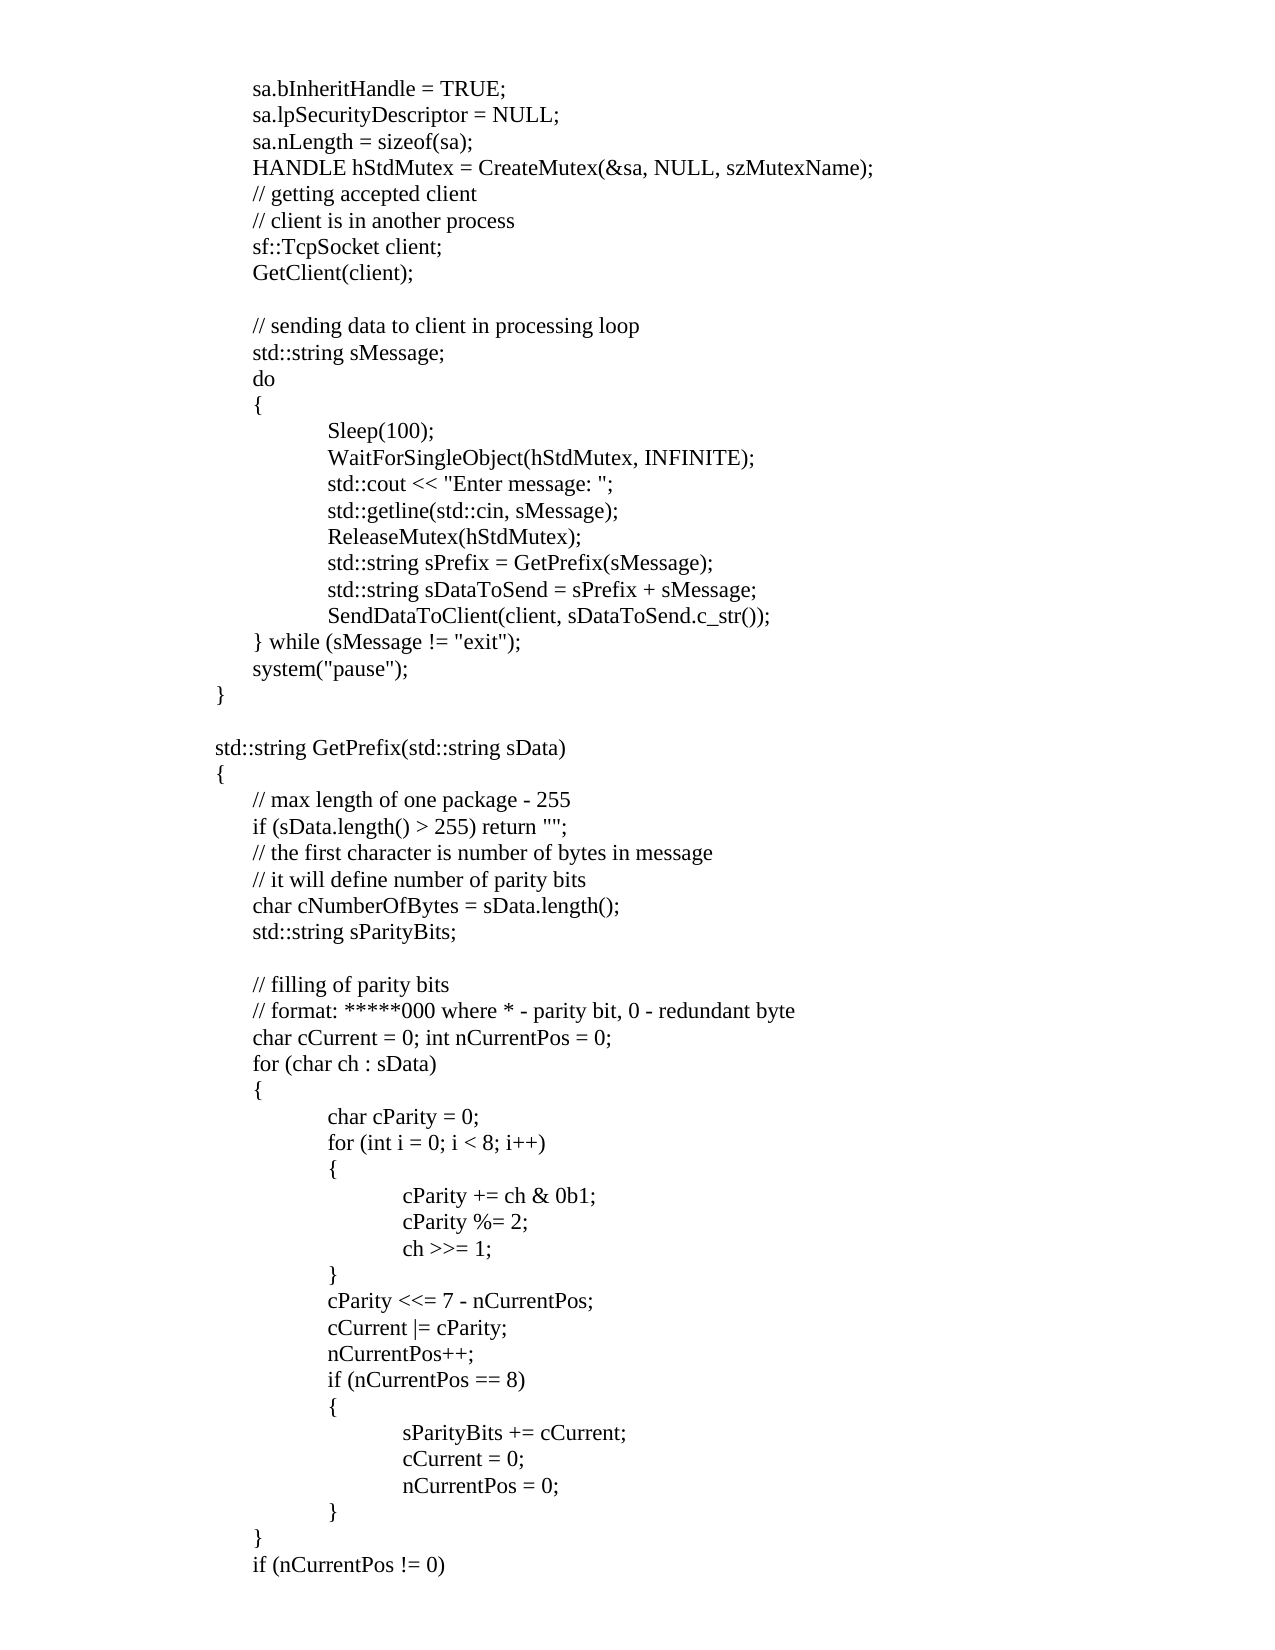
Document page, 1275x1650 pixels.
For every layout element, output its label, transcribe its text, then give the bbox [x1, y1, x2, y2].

text } [215, 1524, 1186, 1551]
text for (char ch : sData) [215, 1050, 1186, 1076]
text { [215, 1076, 1186, 1103]
text HANDLE hStdMutex = CreateMutex(&sa, NULL, szMutexName); [215, 154, 1186, 180]
text sa.lpSecurityDescriptor = NULL; [215, 101, 1186, 128]
text // getting accepted client [215, 180, 1186, 207]
text sa.nLength = sizeof(sa); [215, 128, 1186, 154]
text if (nCurrentPos != 0) [215, 1551, 1186, 1577]
text char cCurrent = 0; int nCurrentPos = 0; [215, 1024, 1186, 1050]
text // format: *****000 where * - parity bit, 0 - redundant byte [215, 997, 1186, 1024]
text } [215, 1261, 1186, 1287]
text nCurrentPos++; [215, 1340, 1186, 1366]
text cCurrent |= cParity; [215, 1314, 1186, 1340]
text if (nCurrentPos == 8) [215, 1366, 1186, 1393]
text nCurrentPos = 0; [215, 1472, 1186, 1498]
text sa.bInheritHandle = TRUE; [215, 75, 1186, 101]
text Sleep(100); [215, 418, 1186, 444]
text sParityBits += cCurrent; [215, 1419, 1186, 1445]
text cCurrent = 0; [215, 1445, 1186, 1472]
text GetClient(client); [215, 259, 1186, 286]
text std::getline(std::cin, sMessage); [215, 497, 1186, 523]
text // max length of one package - 255 [215, 787, 1186, 813]
text for (int i = 0; i < 8; i++) [215, 1129, 1186, 1156]
text WaitForSingleObject(hStdMutex, INFINITE); [215, 444, 1186, 470]
text SendDataToClient(client, sDataToSend.c_str()); [215, 602, 1186, 628]
text cParity <<= 7 - nCurrentPos; [215, 1287, 1186, 1314]
text std::string sMessage; [215, 338, 1186, 365]
text // the first character is number of bytes in message [215, 839, 1186, 866]
text sf::TcpSocket client; [215, 233, 1186, 259]
text char cParity = 0; [215, 1103, 1186, 1129]
text ReleaseMutex(hStdMutex); [215, 523, 1186, 549]
text if (sData.length() > 255) return ""; [215, 813, 1186, 839]
text } [215, 1498, 1186, 1524]
text std::string sParityBits; [215, 918, 1186, 945]
text { [215, 1393, 1186, 1419]
text } [215, 681, 1186, 707]
text } while (sMessage != "exit"); [215, 628, 1186, 655]
text do [215, 365, 1186, 391]
text std::string sPrefix = GetPrefix(sMessage); [215, 549, 1186, 576]
text system("pause"); [215, 655, 1186, 681]
text // client is in another process [215, 207, 1186, 233]
text std::cout << "Enter message: "; [215, 470, 1186, 497]
text { [215, 391, 1186, 418]
text char cNumberOfBytes = sData.length(); [215, 892, 1186, 918]
text { [215, 760, 1186, 787]
text // it will define number of parity bits [215, 866, 1186, 892]
text cParity %= 2; [215, 1208, 1186, 1234]
text std::string sDataToSend = sPrefix + sMessage; [215, 576, 1186, 602]
text std::string GetPrefix(std::string sData) [215, 734, 1186, 760]
text // sending data to client in processing loop [215, 312, 1186, 338]
text cParity += ch & 0b1; [215, 1182, 1186, 1208]
text // filling of parity bits [215, 971, 1186, 997]
text ch >>= 1; [215, 1234, 1186, 1261]
text { [215, 1156, 1186, 1182]
